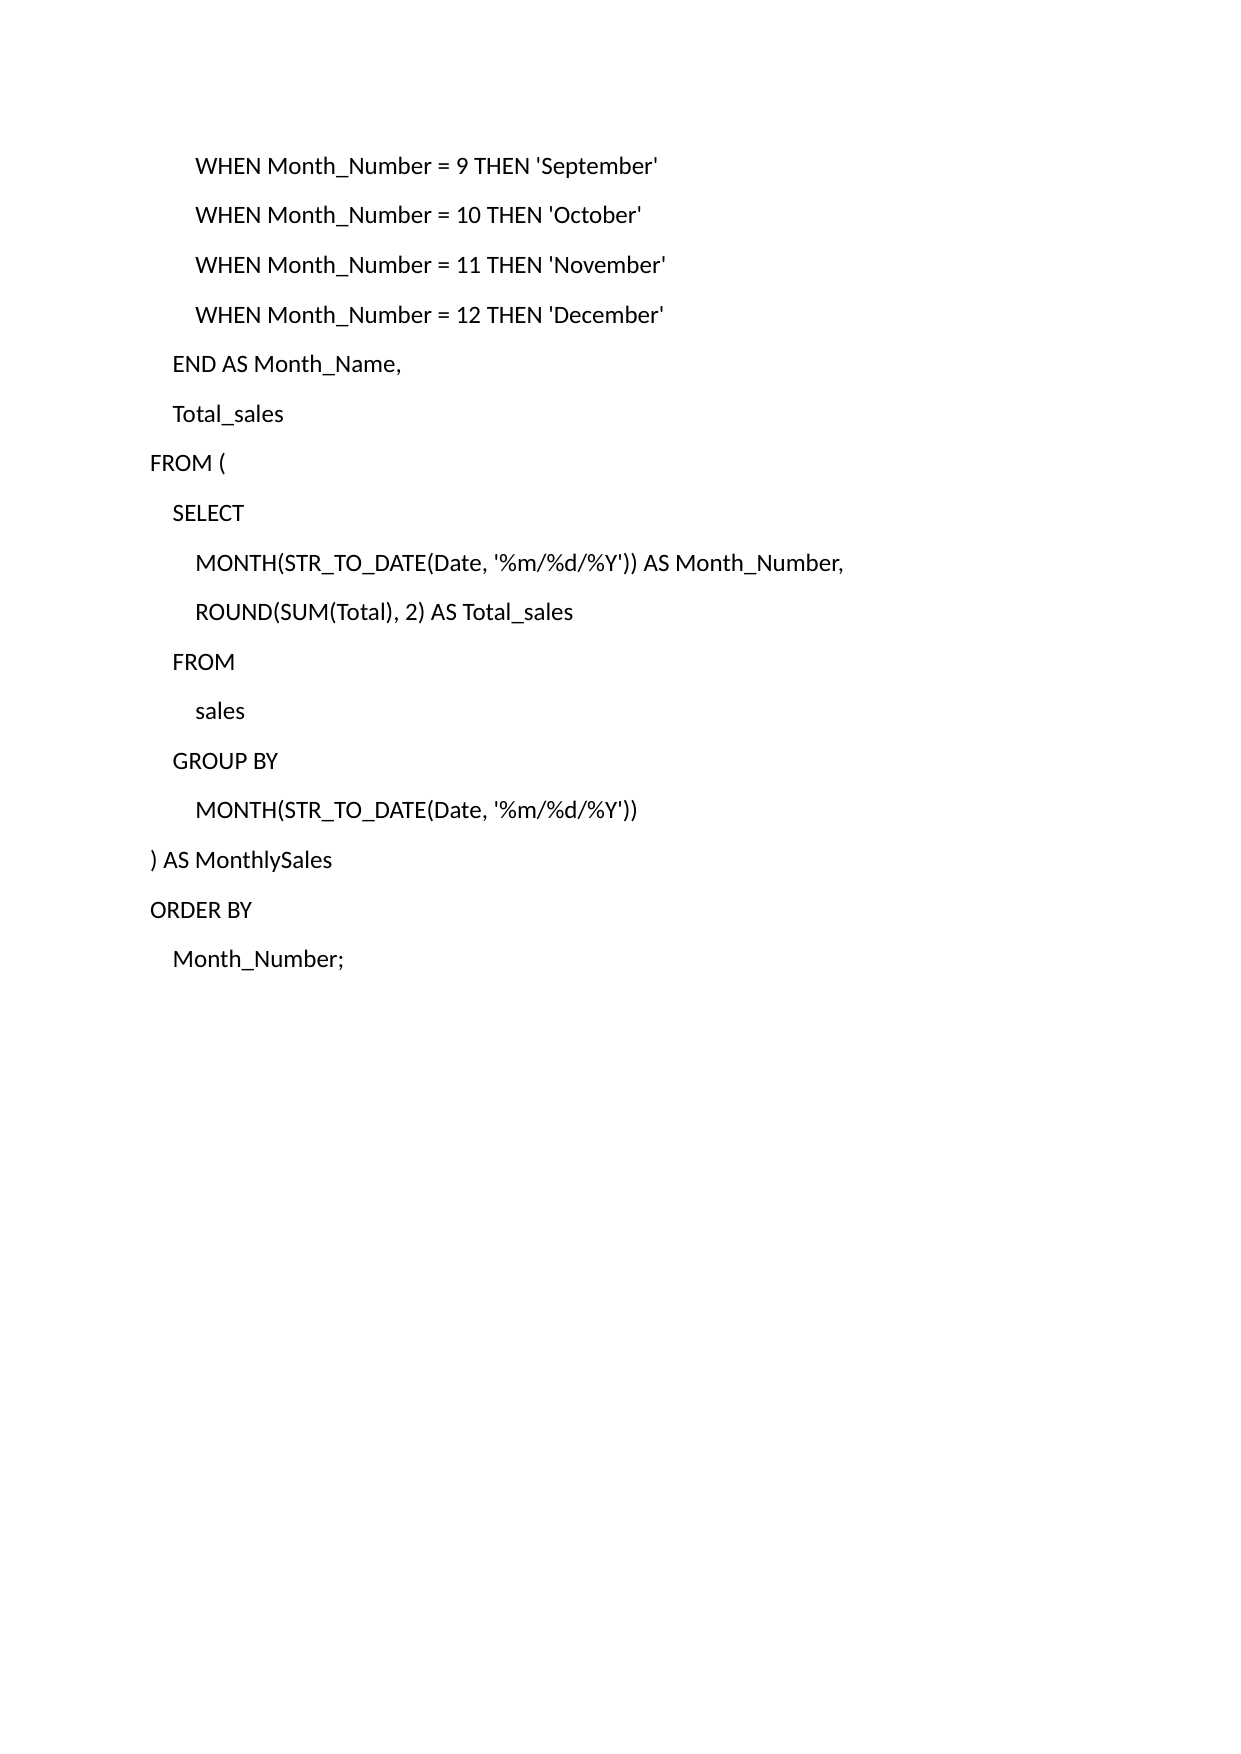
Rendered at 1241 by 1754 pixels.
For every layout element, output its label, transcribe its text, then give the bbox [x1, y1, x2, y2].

text FROM ( [150, 447, 1090, 478]
text sales [150, 695, 1090, 726]
text FROM [150, 646, 1090, 676]
text END AS Month_Name, [150, 348, 1090, 379]
text WHEN Month_Number = 11 THEN 'November' [150, 249, 1090, 280]
text Month_Number; [150, 943, 1090, 1004]
text WHEN Month_Number = 10 THEN 'October' [150, 199, 1090, 230]
text SELECT [150, 497, 1090, 528]
text ROUND(SUM(Total), 2) AS Total_sales [150, 596, 1090, 627]
text MONTH(STR_TO_DATE(Date, '%m/%d/%Y')) AS Month_Number, [150, 547, 1090, 577]
text Total_sales [150, 398, 1090, 428]
text GROUP BY [150, 745, 1090, 776]
text ORDER BY [150, 894, 1090, 924]
text WHEN Month_Number = 12 THEN 'December' [150, 299, 1090, 329]
text WHEN Month_Number = 9 THEN 'September' [150, 150, 1090, 181]
text ) AS MonthlySales [150, 844, 1090, 875]
text MONTH(STR_TO_DATE(Date, '%m/%d/%Y')) [150, 794, 1090, 825]
